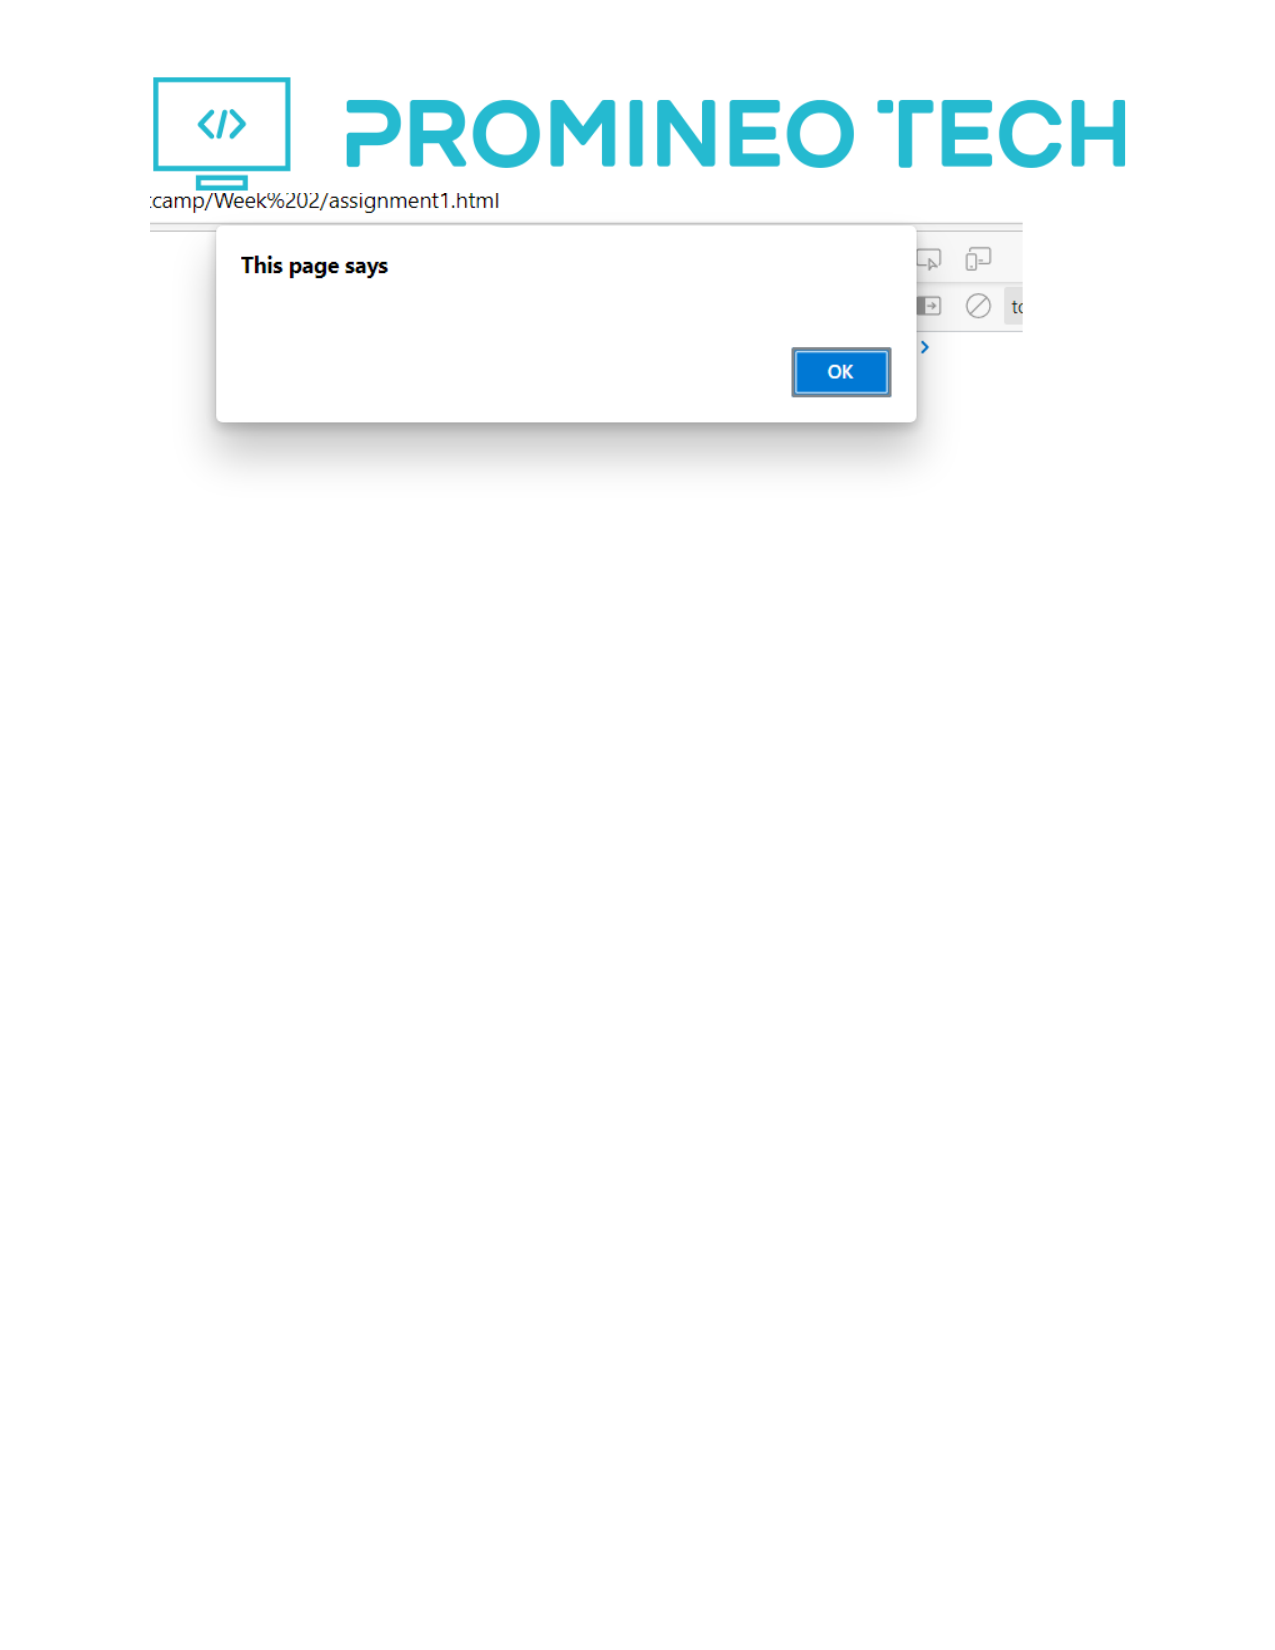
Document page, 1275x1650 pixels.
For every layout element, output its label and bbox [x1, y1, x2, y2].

picture [150, 75, 1125, 558]
